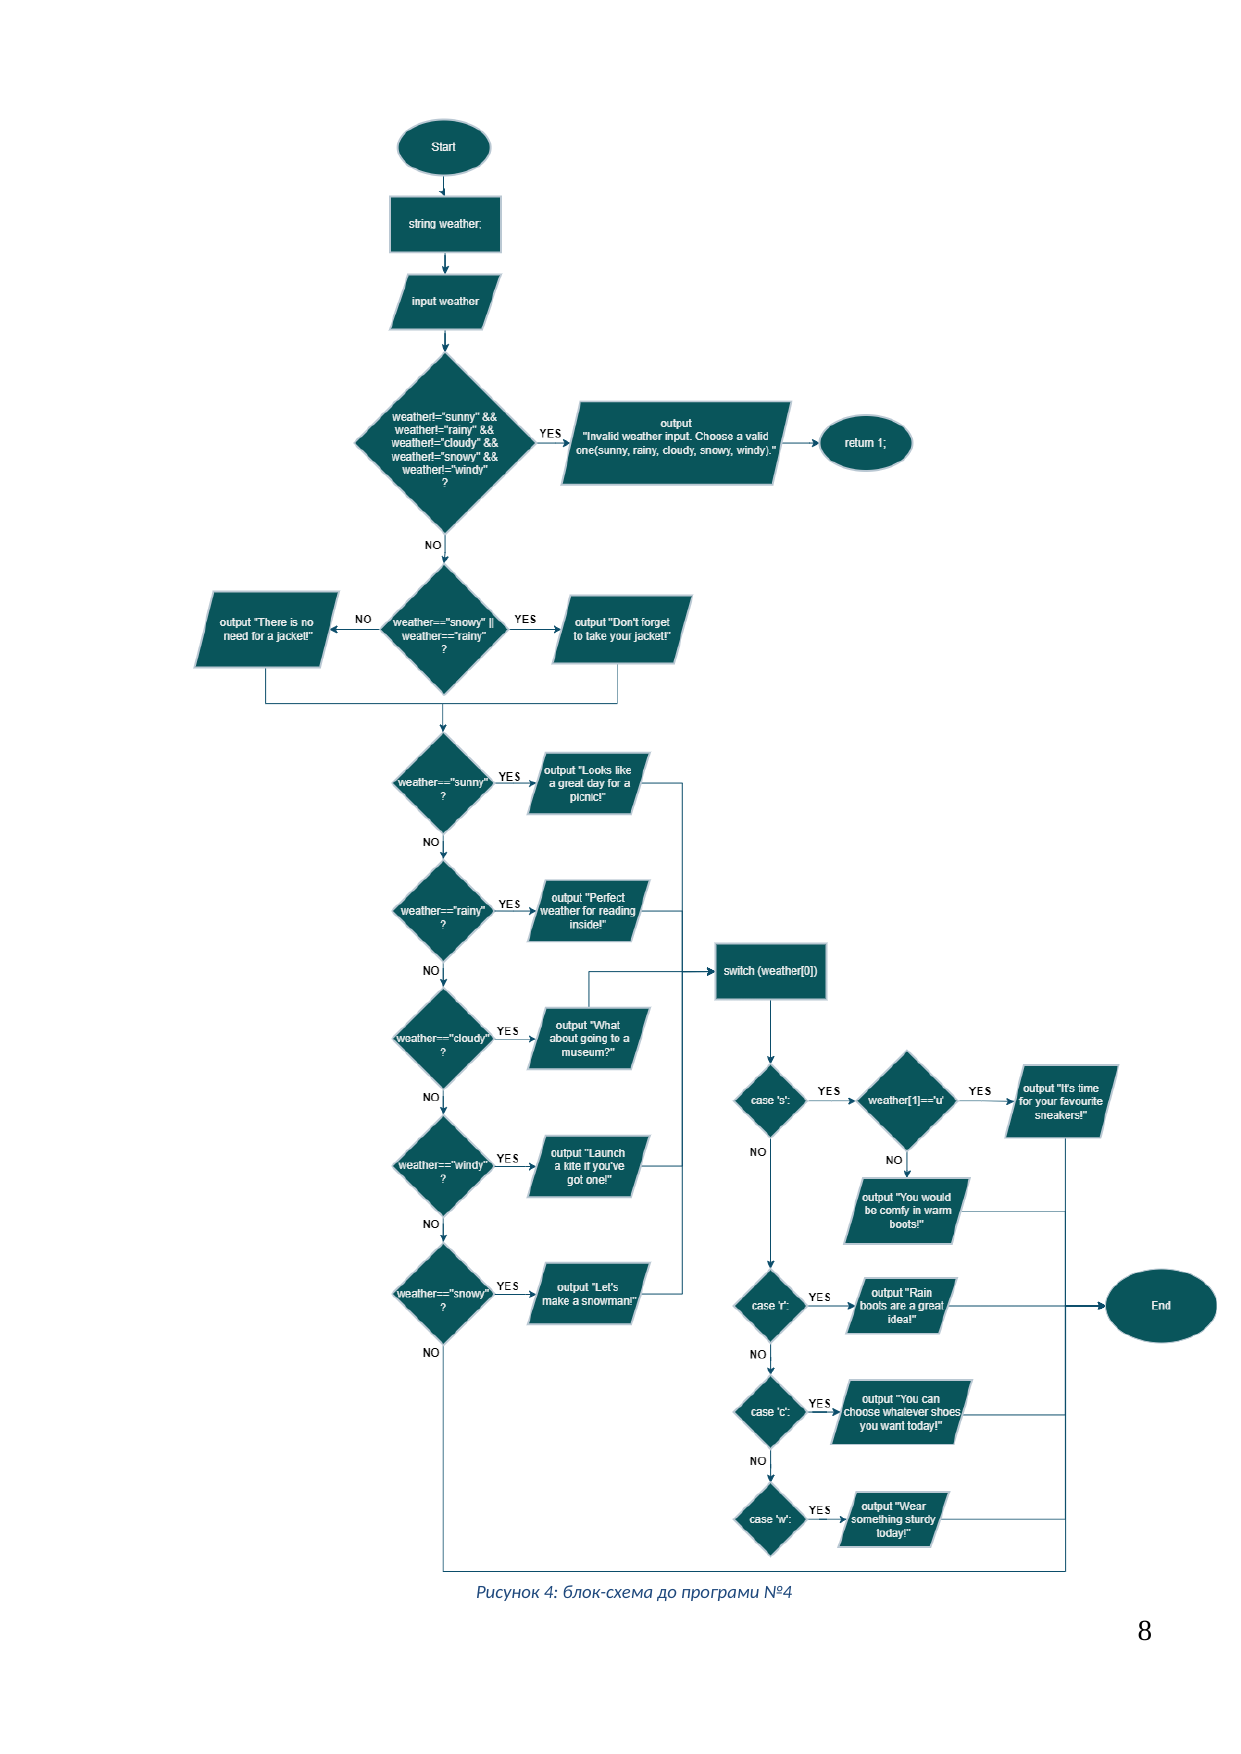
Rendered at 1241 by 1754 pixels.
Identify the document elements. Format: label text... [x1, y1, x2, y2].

picture [193, 118, 1217, 1580]
